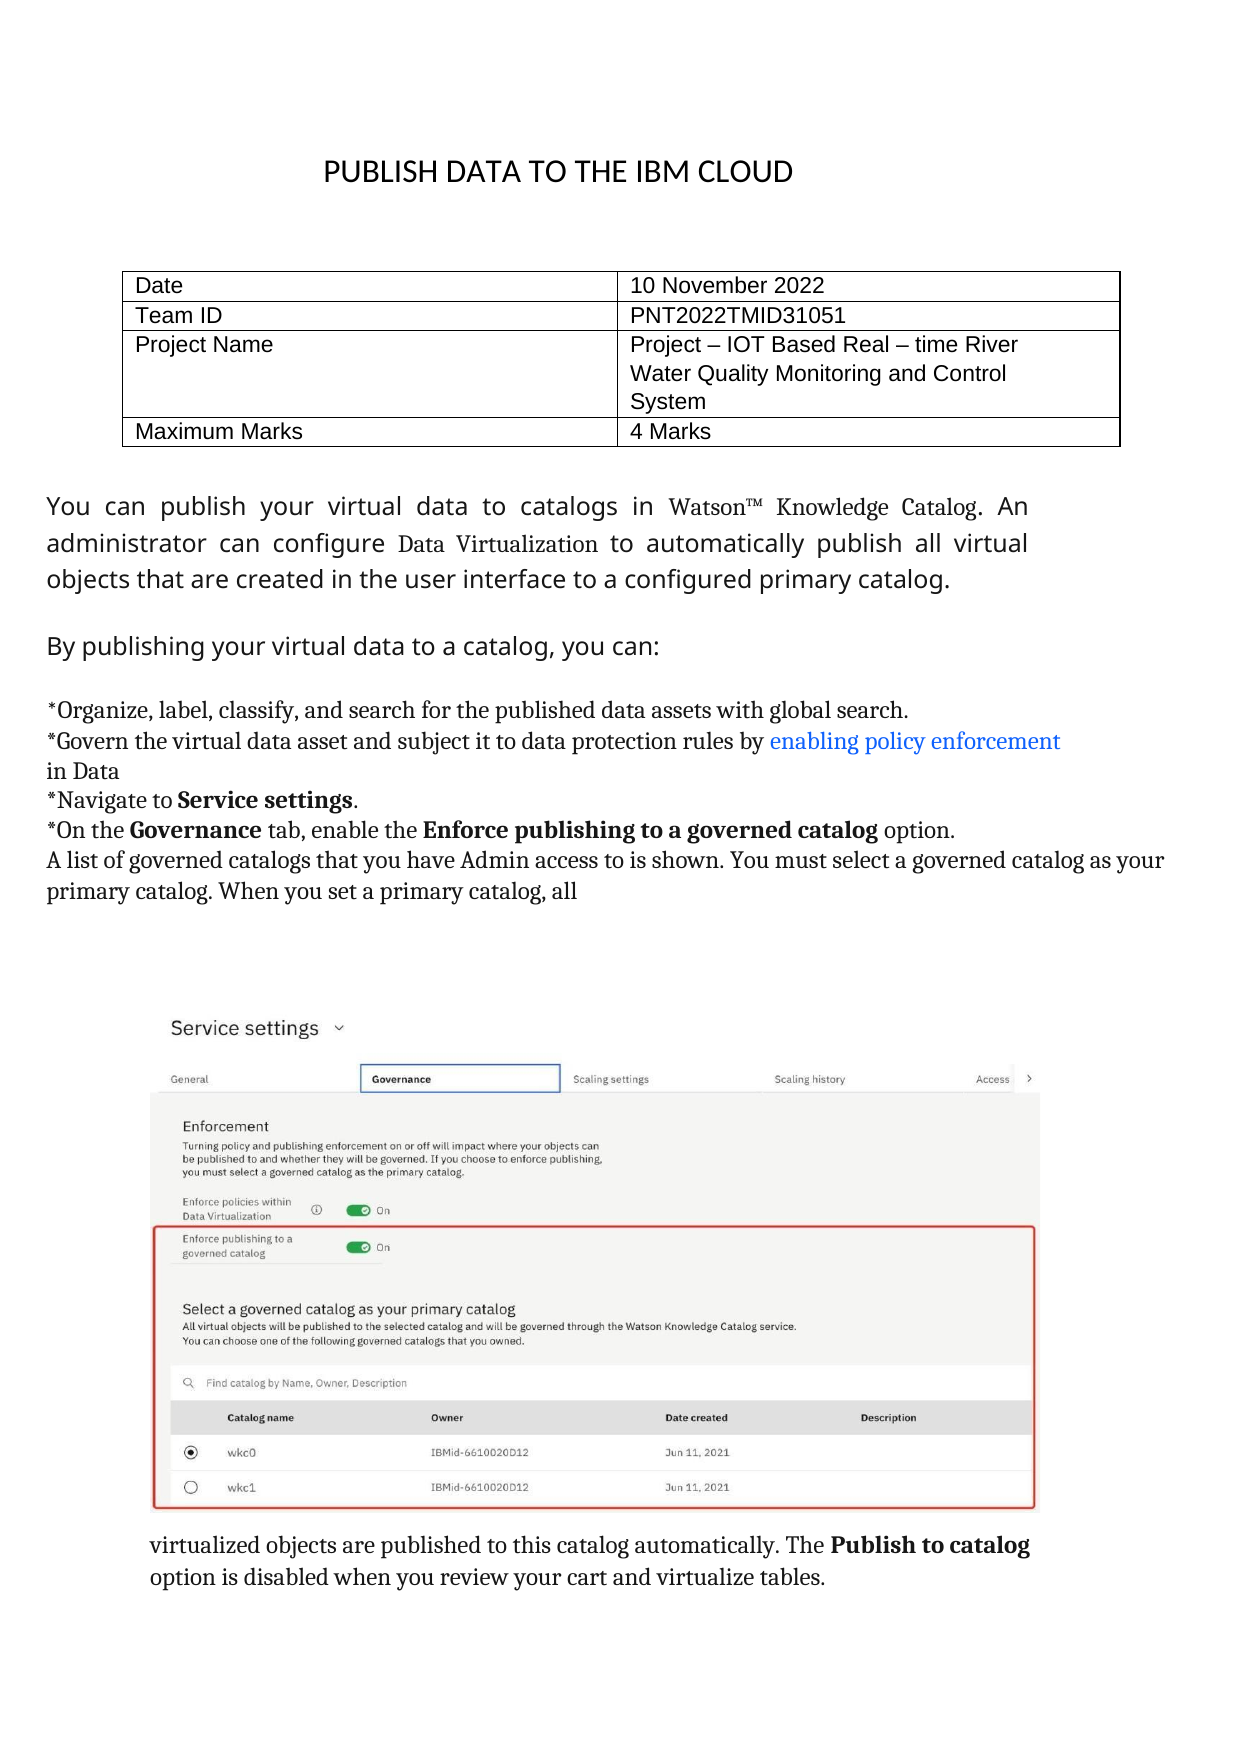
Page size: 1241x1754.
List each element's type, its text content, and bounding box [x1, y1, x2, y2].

table_header 10 November 2022 [618, 272, 1119, 301]
text PUBLISH DATA TO THE IBM CLOUD [150, 150, 1090, 191]
table_cell Team ID [123, 302, 617, 330]
table_cell Maximum Marks [123, 418, 617, 446]
text virtualized objects are published to this catalog automatically. The Publish to catalog option is disabled when you review your cart and virtualize tables. [150, 1531, 1090, 1591]
table_cell 4 Marks [618, 418, 1119, 446]
table_cell Project Name [123, 331, 617, 417]
table_cell PNT2022TMID31051 [618, 302, 1119, 330]
table_cell Project – IOT Based Real – time River Water Quality Monitoring and Control System [618, 331, 1119, 417]
table_header Date [123, 272, 617, 301]
picture [150, 1012, 1041, 1513]
